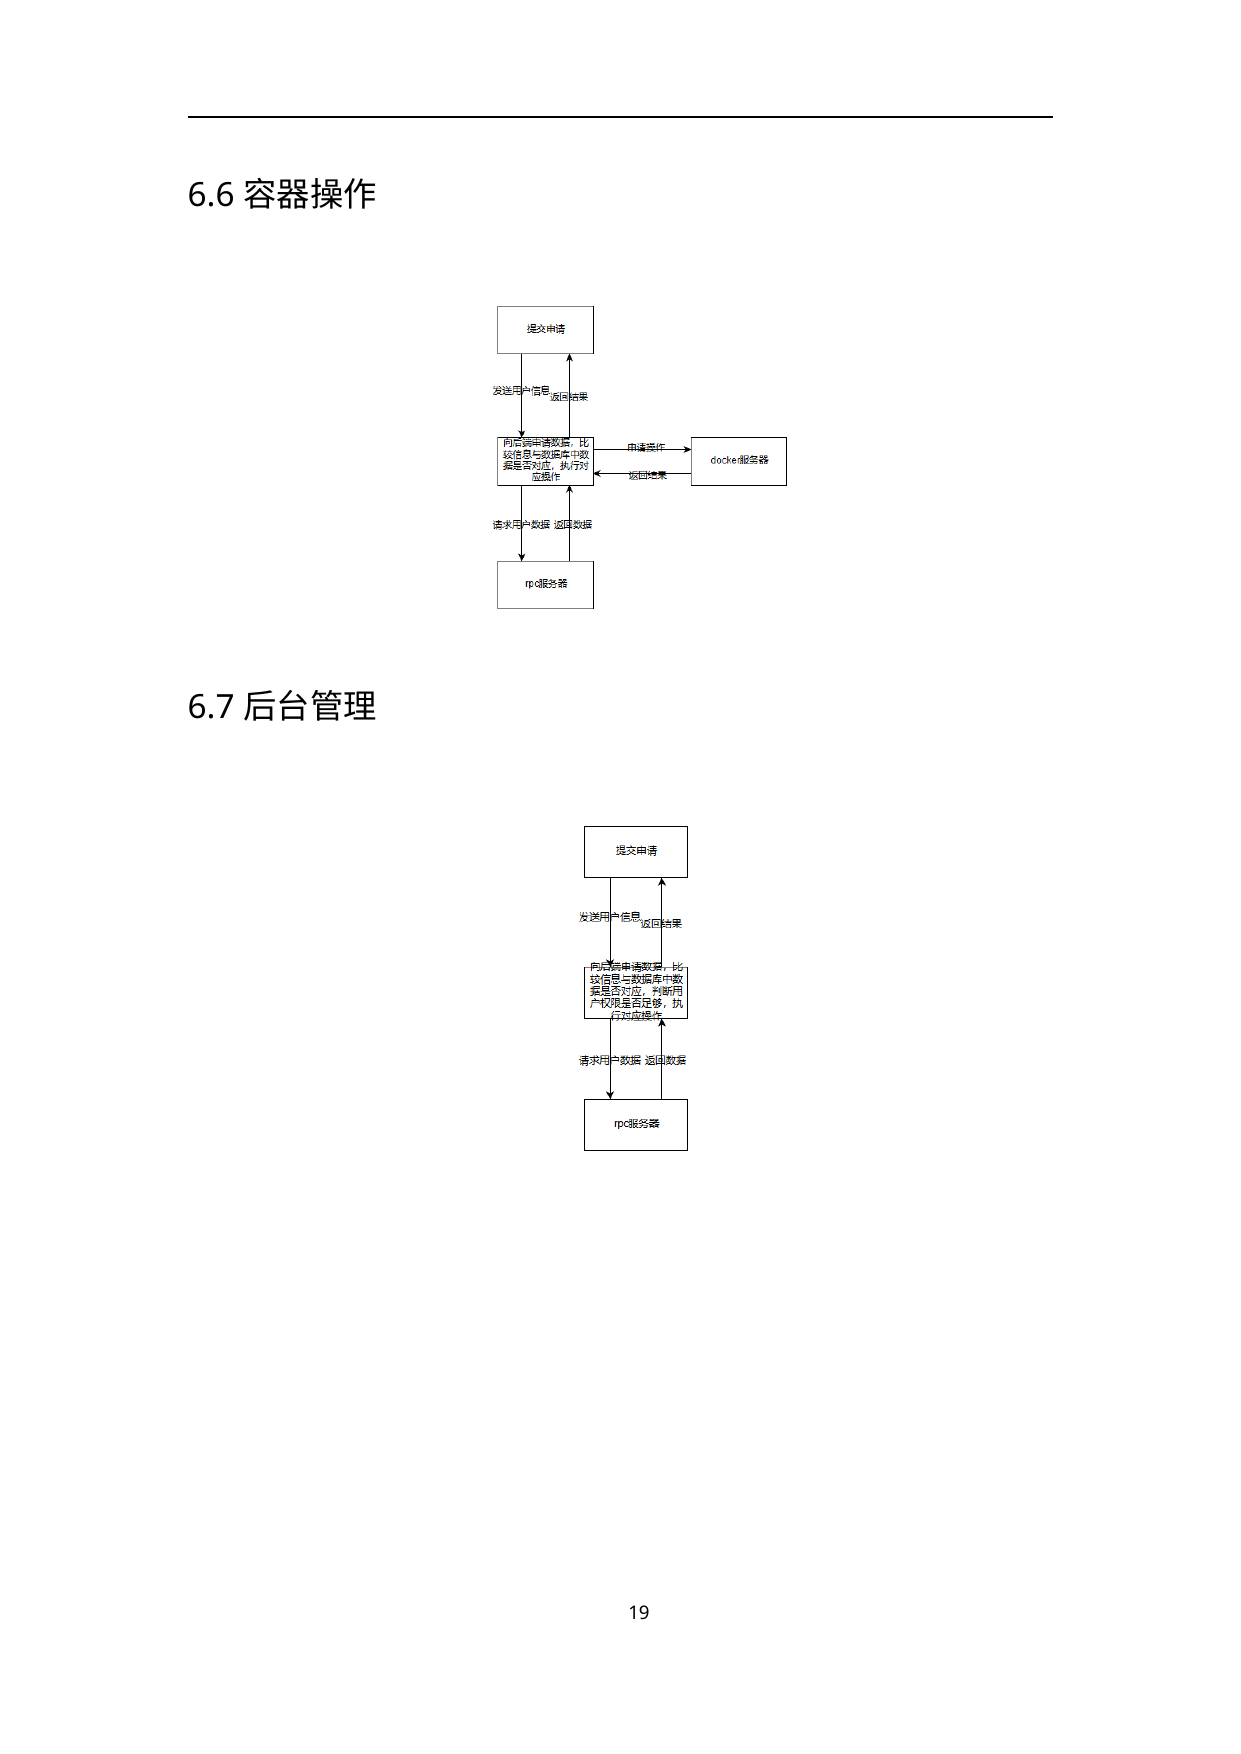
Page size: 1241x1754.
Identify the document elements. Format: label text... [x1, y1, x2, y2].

picture [545, 799, 746, 1195]
subtitle 6.6 容器操作 [187, 160, 1053, 225]
subtitle 6.7 后台管理 [187, 672, 1053, 737]
picture [455, 287, 835, 624]
